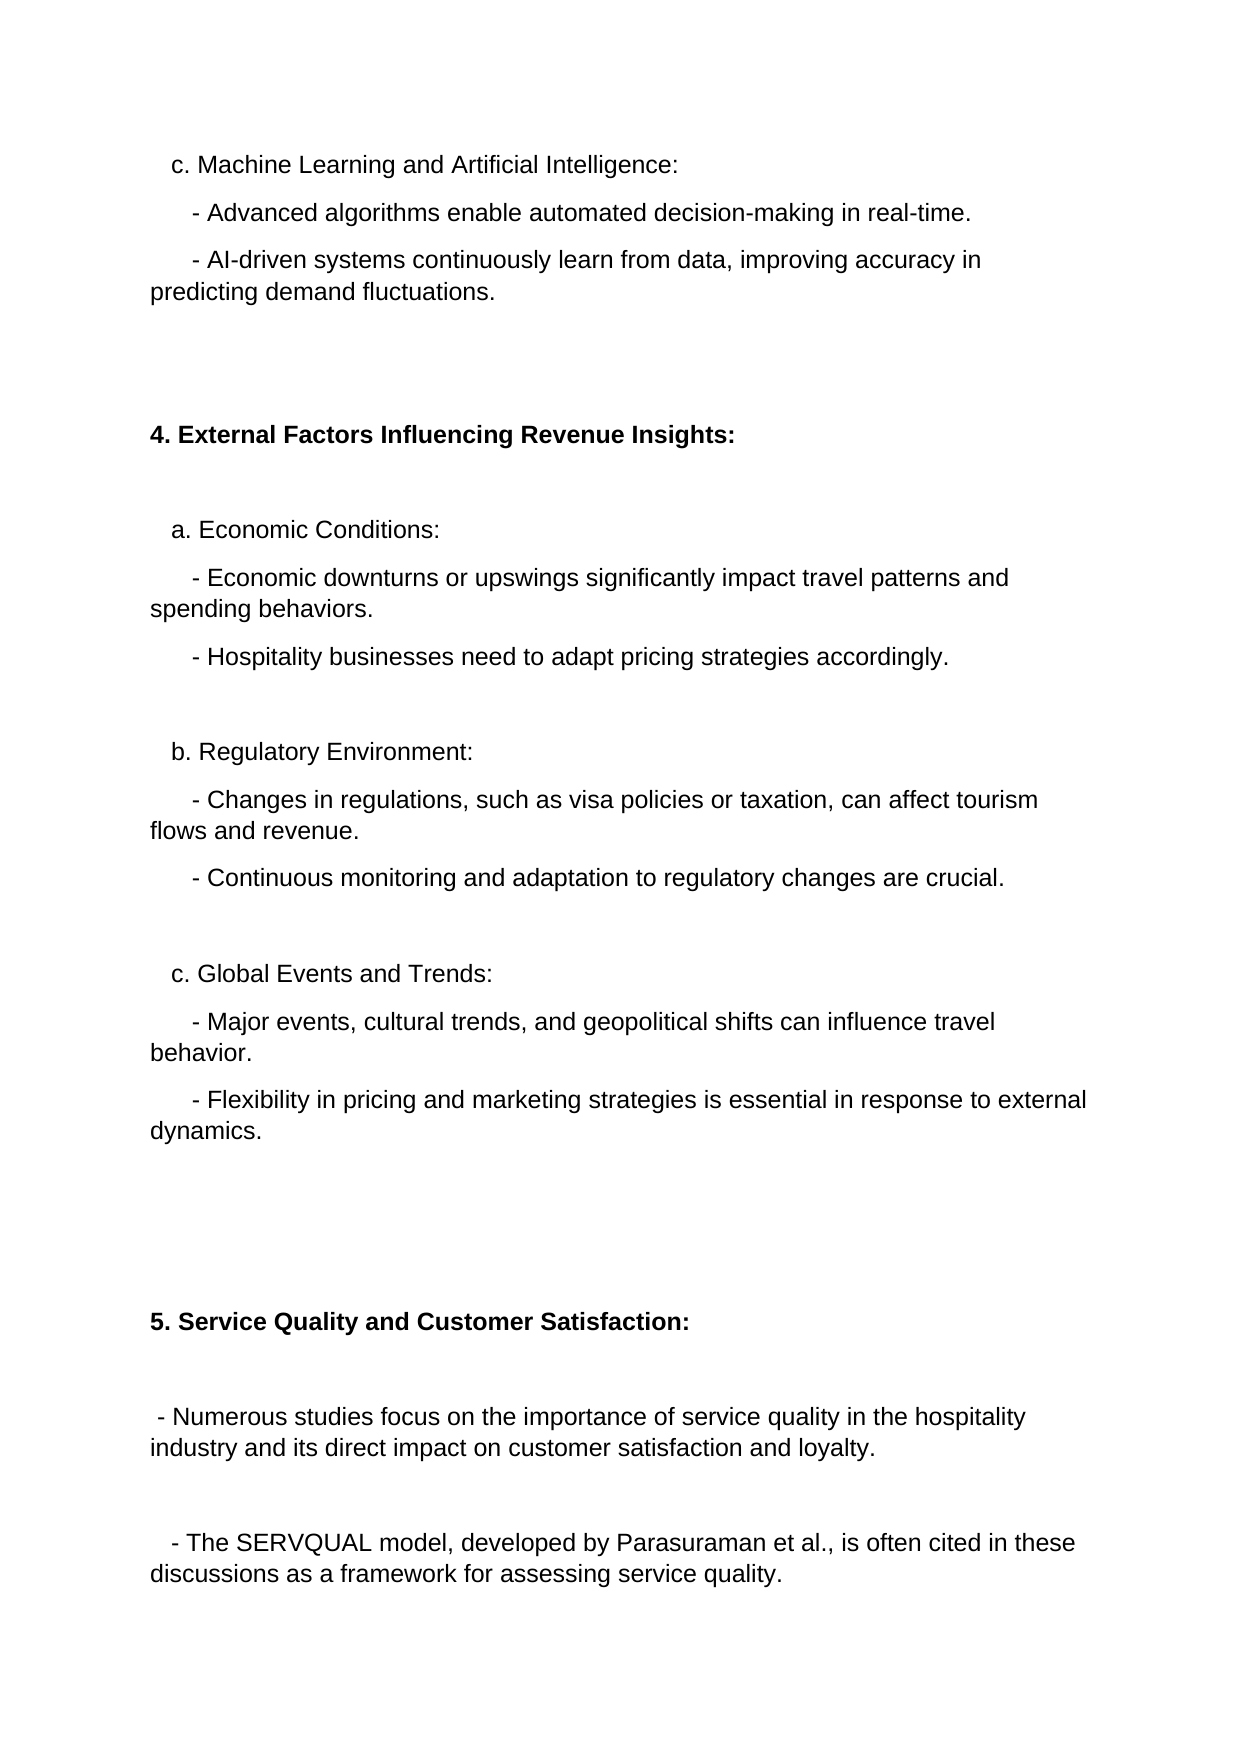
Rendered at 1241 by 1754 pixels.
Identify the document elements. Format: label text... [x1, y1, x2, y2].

text c. Global Events and Trends: [150, 959, 1090, 987]
text c. Machine Learning and Artificial Intelligence: [150, 150, 1090, 179]
text - Advanced algorithms enable automated decision-making in real-time. [150, 198, 1090, 226]
text - Continuous monitoring and adaptation to regulatory changes are crucial. [150, 863, 1090, 892]
text - Hospitality businesses need to adapt pricing strategies accordingly. [150, 641, 1090, 670]
text a. Economic Conditions: [150, 515, 1090, 544]
text - Numerous studies focus on the importance of service quality in the hospitality industry and its direct impact on customer satisfaction and loyalty. [150, 1402, 1090, 1461]
text - Flexibility in pricing and marketing strategies is essential in response to external dynamics. [150, 1085, 1090, 1145]
text - AI-driven systems continuously learn from data, improving accuracy in predicting demand fluctuations. [150, 245, 1090, 305]
text b. Regulatory Environment: [150, 737, 1090, 766]
text - Major events, cultural trends, and geopolitical shifts can influence travel behavior. [150, 1006, 1090, 1066]
text - Changes in regulations, such as visa policies or taxation, can affect tourism flows and revenue. [150, 784, 1090, 844]
text - The SERVQUAL model, developed by Parasuraman et al., is often cited in these discussions as a framework for assessing service quality. [150, 1528, 1090, 1588]
text 5. Service Quality and Customer Satisfaction: [150, 1307, 1090, 1336]
text 4. External Factors Influencing Revenue Insights: [150, 419, 1090, 448]
text - Economic downturns or upswings significantly impact travel patterns and spending behaviors. [150, 563, 1090, 622]
